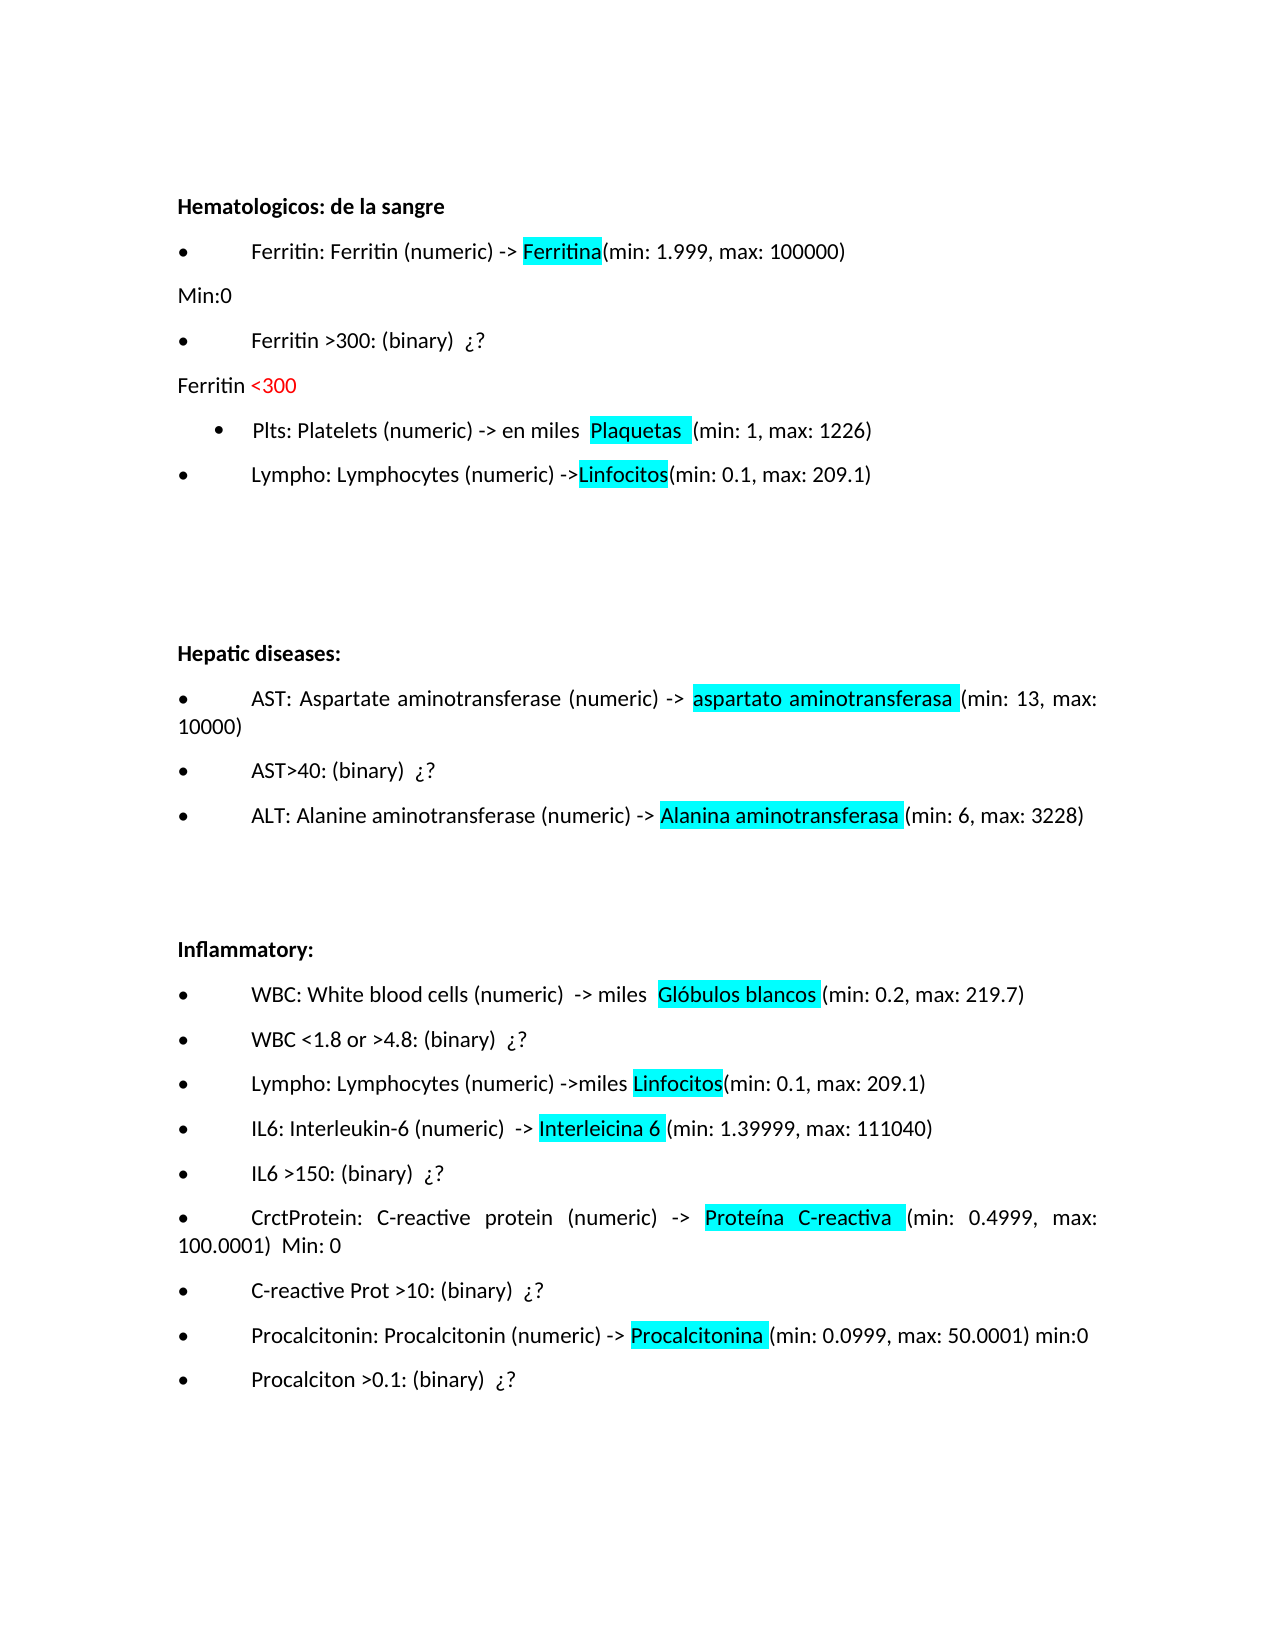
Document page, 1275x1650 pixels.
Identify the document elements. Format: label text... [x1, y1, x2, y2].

text • WBC: White blood cells (numeric) -> miles Glóbulos blancos (min: 0.2, max: 219.7) [821, 980, 1098, 1008]
text • ALT: Alanine aminotransferase (numeric) -> Alanina aminotransferasa (min: 6, max: 3228) [904, 801, 1098, 829]
list Plts: Platelets (numeric) -> en miles Plaquetas (min: 1, max: 1226) [215, 416, 590, 444]
text • Procalcitonin: Procalcitonin (numeric) -> Procalcitonina (min: 0.0999, max: 50.0001) min:0 [177, 1321, 631, 1349]
text • Ferritin: Ferritin (numeric) -> Ferritina(min: 1.999, max: 100000) [602, 237, 1098, 265]
text • Procalcitonin: Procalcitonin (numeric) -> Procalcitonina (min: 0.0999, max: 50.0001) min:0 [769, 1321, 1098, 1349]
text Min:0 [177, 282, 1098, 310]
text • Lympho: Lymphocytes (numeric) ->miles Linfocitos(min: 0.1, max: 209.1) [177, 1069, 633, 1097]
text • Procalciton >0.1: (binary) ¿? [177, 1366, 1098, 1393]
text • IL6: Interleukin-6 (numeric) -> Interleicina 6 (min: 1.39999, max: 111040) [177, 1114, 539, 1142]
text • Lympho: Lymphocytes (numeric) ->Linfocitos(min: 0.1, max: 209.1) [177, 460, 579, 488]
text • WBC: White blood cells (numeric) -> miles Glóbulos blancos (min: 0.2, max: 219.7) [177, 980, 658, 1008]
text • AST: Aspartate aminotransferase (numeric) -> aspartato aminotransferasa (min: 13, max: 10000) [177, 684, 1098, 740]
text Ferritin <300 [177, 371, 1098, 399]
text • C-reactive Prot >10: (binary) ¿? [177, 1276, 1098, 1304]
text • CrctProtein: C-reactive protein (numeric) -> Proteína C-reactiva (min: 0.4999, max: 100.0001) Min: 0 [177, 1203, 1098, 1259]
text • AST>40: (binary) ¿? [177, 757, 1098, 784]
text • IL6: Interleukin-6 (numeric) -> Interleicina 6 (min: 1.39999, max: 111040) [666, 1114, 1098, 1142]
text • Ferritin >300: (binary) ¿? [177, 326, 1098, 354]
text Hepatic diseases: [177, 639, 1098, 667]
text Hematologicos: de la sangre [177, 192, 1098, 220]
list Plts: Platelets (numeric) -> en miles Plaquetas (min: 1, max: 1226) [692, 416, 1098, 444]
text Inflammatory: [177, 935, 1098, 963]
text • Lympho: Lymphocytes (numeric) ->Linfocitos(min: 0.1, max: 209.1) [668, 460, 1098, 488]
text • WBC <1.8 or >4.8: (binary) ¿? [177, 1025, 1098, 1053]
text • IL6 >150: (binary) ¿? [177, 1159, 1098, 1187]
text • Ferritin: Ferritin (numeric) -> Ferritina(min: 1.999, max: 100000) [177, 237, 523, 265]
text • ALT: Alanine aminotransferase (numeric) -> Alanina aminotransferasa (min: 6, max: 3228) [177, 801, 660, 829]
text • Lympho: Lymphocytes (numeric) ->miles Linfocitos(min: 0.1, max: 209.1) [723, 1069, 1098, 1097]
